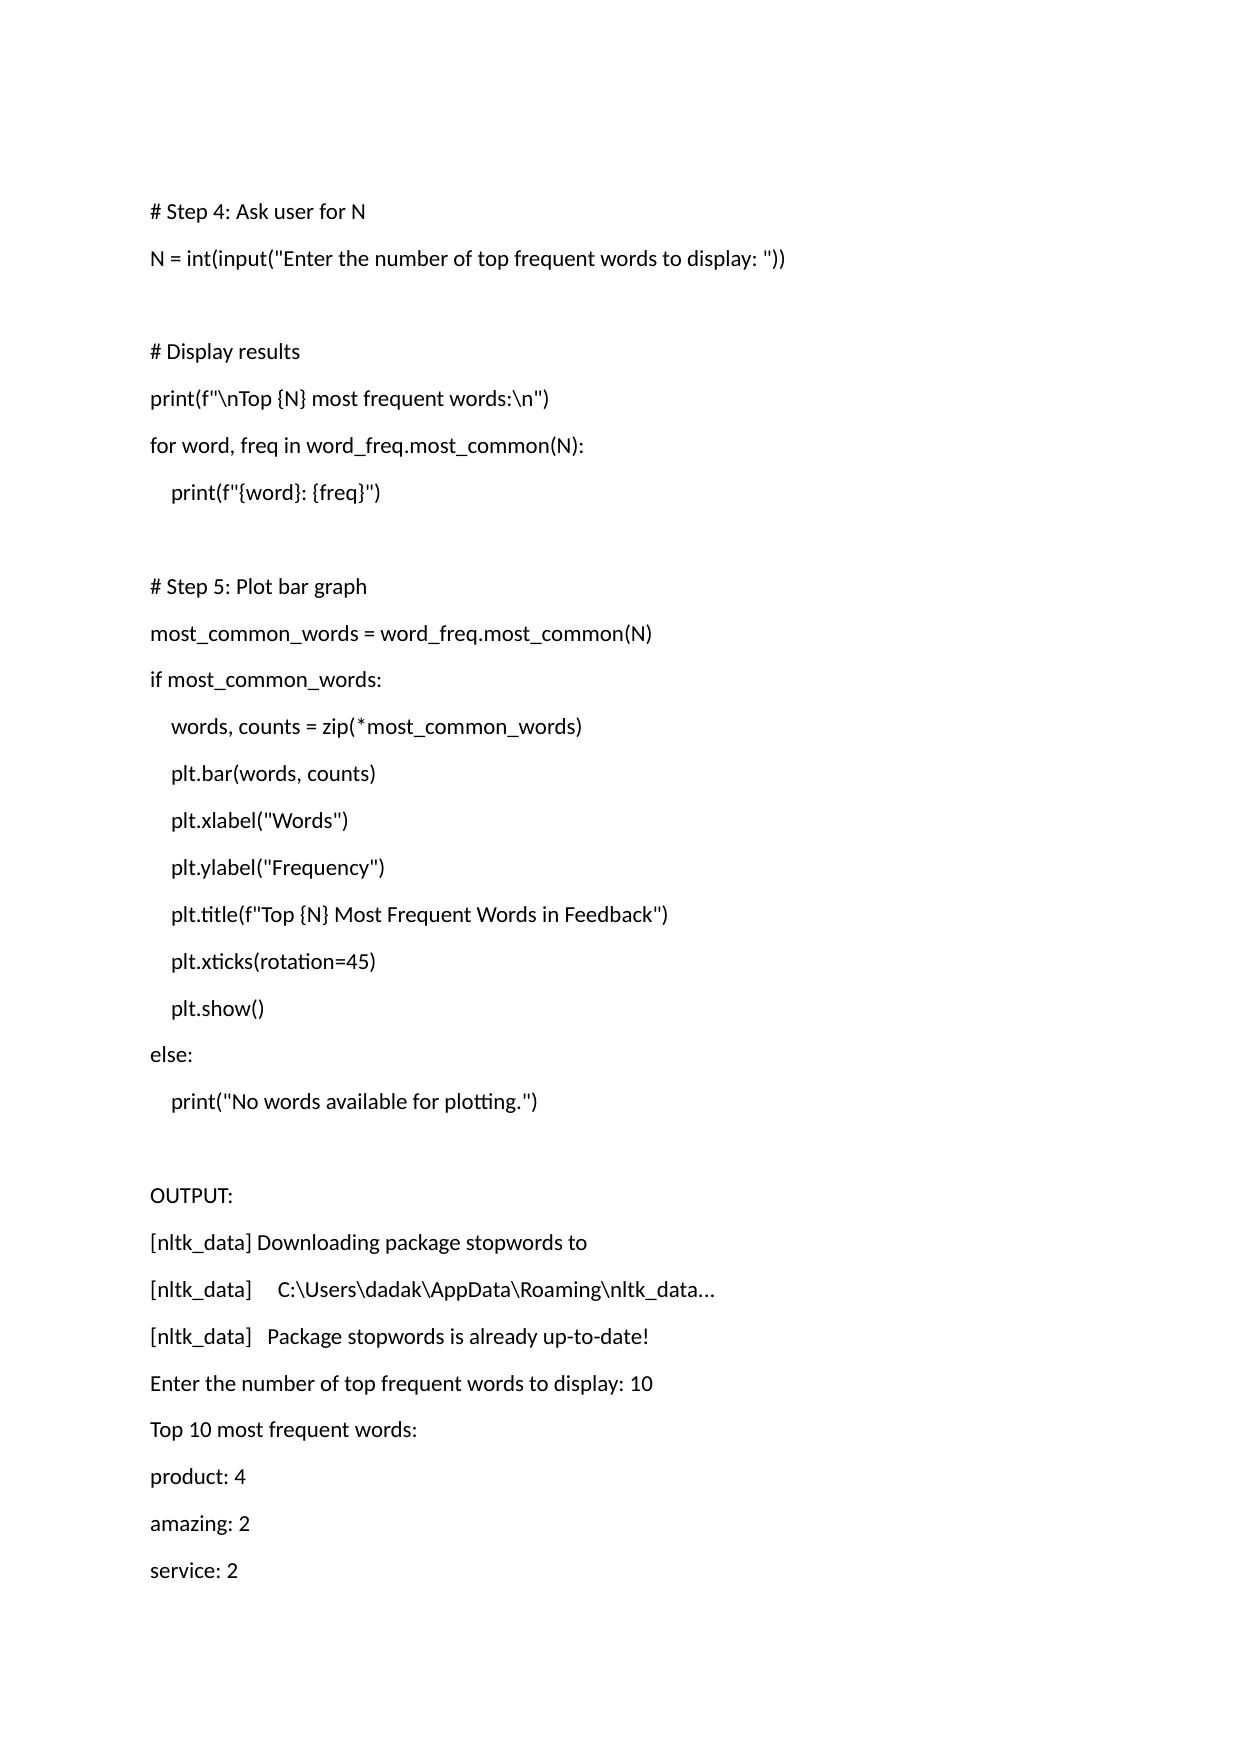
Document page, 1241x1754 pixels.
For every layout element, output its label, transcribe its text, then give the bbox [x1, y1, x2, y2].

text plt.xticks(rotation=45) [150, 947, 1090, 975]
text # Step 5: Plot bar graph [150, 572, 1090, 600]
text Top 10 most frequent words: [150, 1416, 1090, 1444]
text service: 2 [150, 1556, 1090, 1584]
text # Step 4: Ask user for N [150, 197, 1090, 225]
text if most_common_words: [150, 666, 1090, 694]
text Enter the number of top frequent words to display: 10 [150, 1369, 1090, 1397]
text amazing: 2 [150, 1509, 1090, 1537]
text [nltk_data] Package stopwords is already up-to-date! [150, 1322, 1090, 1350]
text [nltk_data] Downloading package stopwords to [150, 1228, 1090, 1256]
text plt.title(f"Top {N} Most Frequent Words in Feedback") [150, 900, 1090, 928]
text print(f"{word}: {freq}") [150, 478, 1090, 506]
text most_common_words = word_freq.most_common(N) [150, 619, 1090, 647]
text # Display results [150, 337, 1090, 366]
text for word, freq in word_freq.most_common(N): [150, 431, 1090, 459]
text OUTPUT: [150, 1181, 1090, 1209]
text plt.show() [150, 994, 1090, 1022]
text else: [150, 1041, 1090, 1069]
text print(f"\nTop {N} most frequent words:\n") [150, 384, 1090, 412]
text words, counts = zip(*most_common_words) [150, 712, 1090, 741]
text [nltk_data] C:\Users\dadak\AppData\Roaming\nltk_data... [150, 1275, 1090, 1303]
text N = int(input("Enter the number of top frequent words to display: ")) [150, 244, 1090, 272]
text plt.ylabel("Frequency") [150, 853, 1090, 881]
text plt.bar(words, counts) [150, 759, 1090, 787]
text plt.xlabel("Words") [150, 806, 1090, 834]
text product: 4 [150, 1462, 1090, 1491]
text print("No words available for plotting.") [150, 1087, 1090, 1116]
